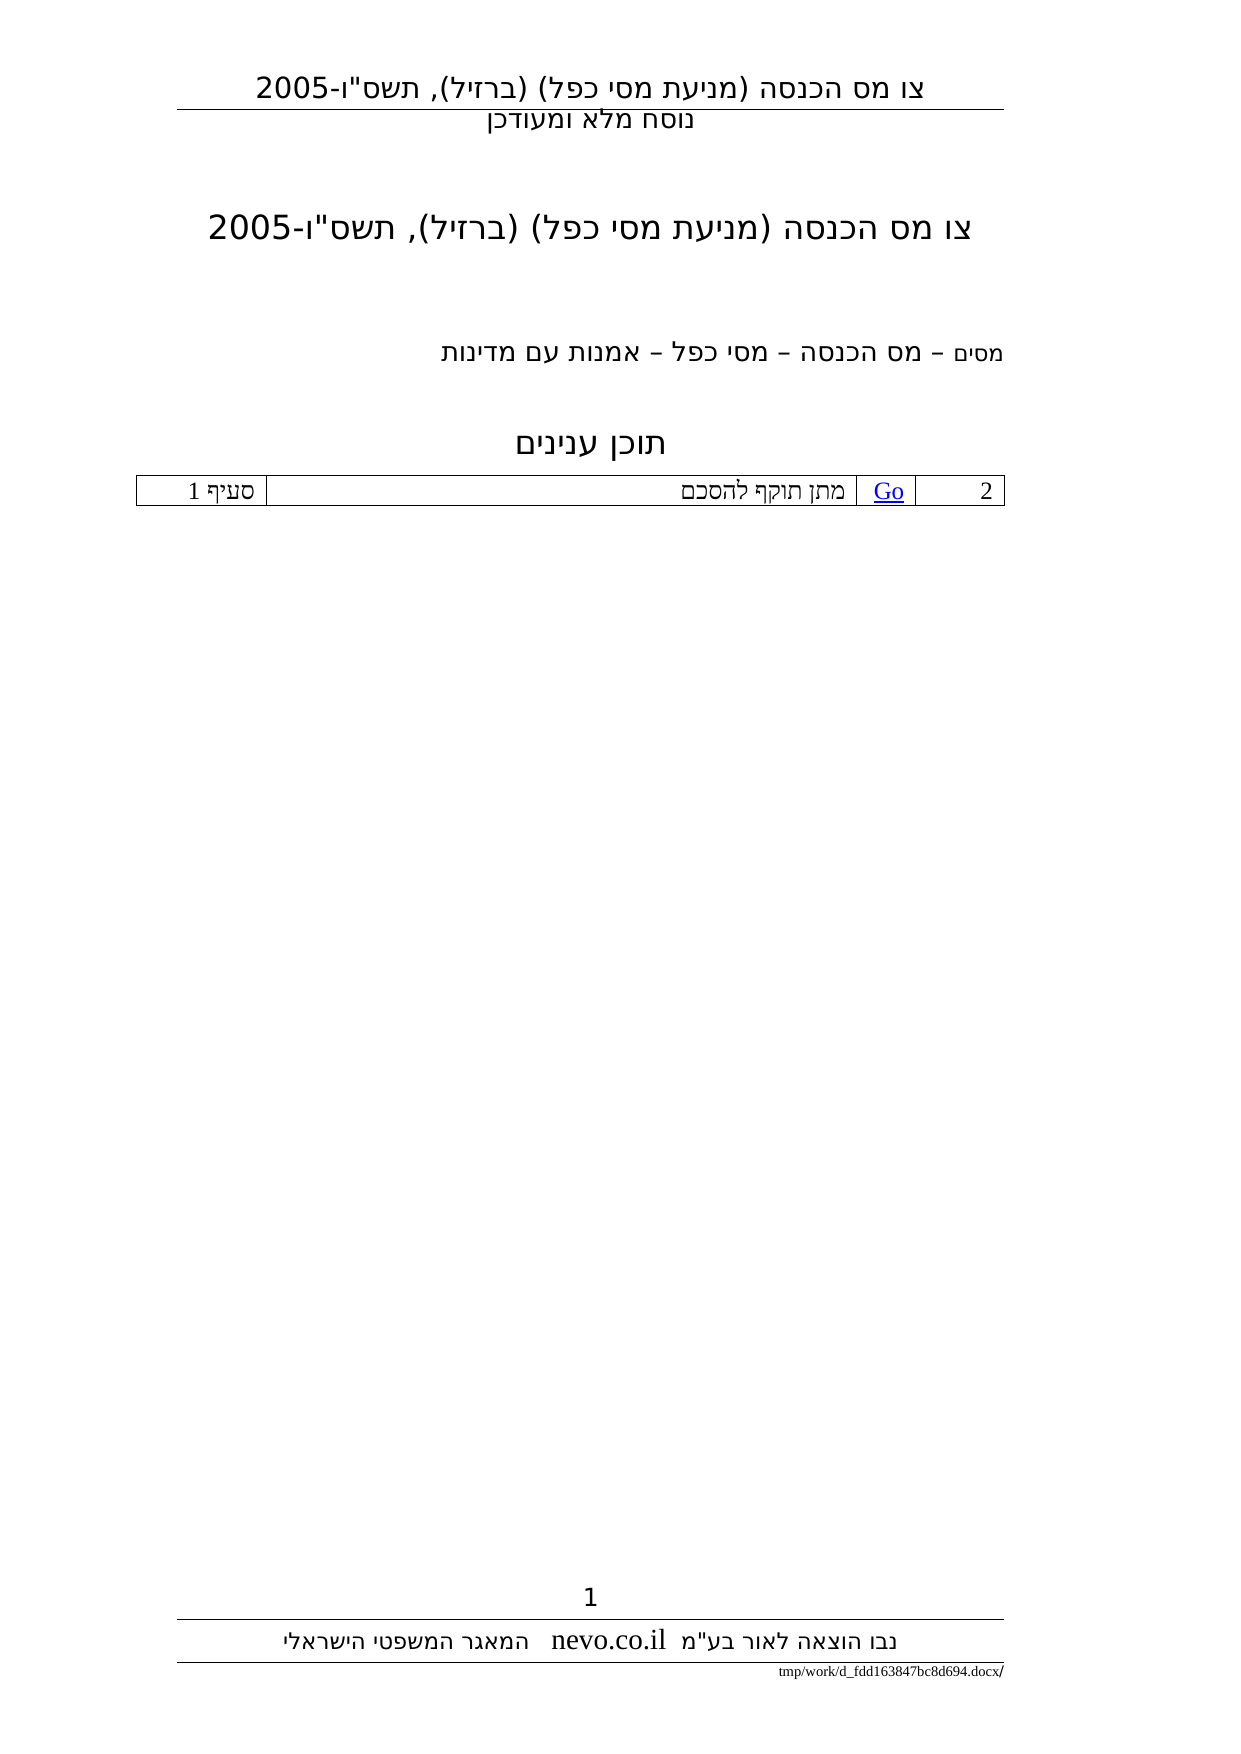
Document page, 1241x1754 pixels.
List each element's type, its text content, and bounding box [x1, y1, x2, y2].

table_header 2 [916, 476, 1004, 505]
text תוכן ענינים [177, 424, 1004, 463]
text צו מס הכנסה (מניעת מסי כפל) (ברזיל), תשס"ו-2005 [177, 208, 1004, 247]
table_header סעיף 1 [137, 476, 266, 505]
text מסים – מס הכנסה – מסי כפל – אמנות עם מדינות [59, 336, 1004, 368]
table_header Go [857, 476, 915, 505]
table_header מתן תוקף להסכם [267, 476, 856, 505]
